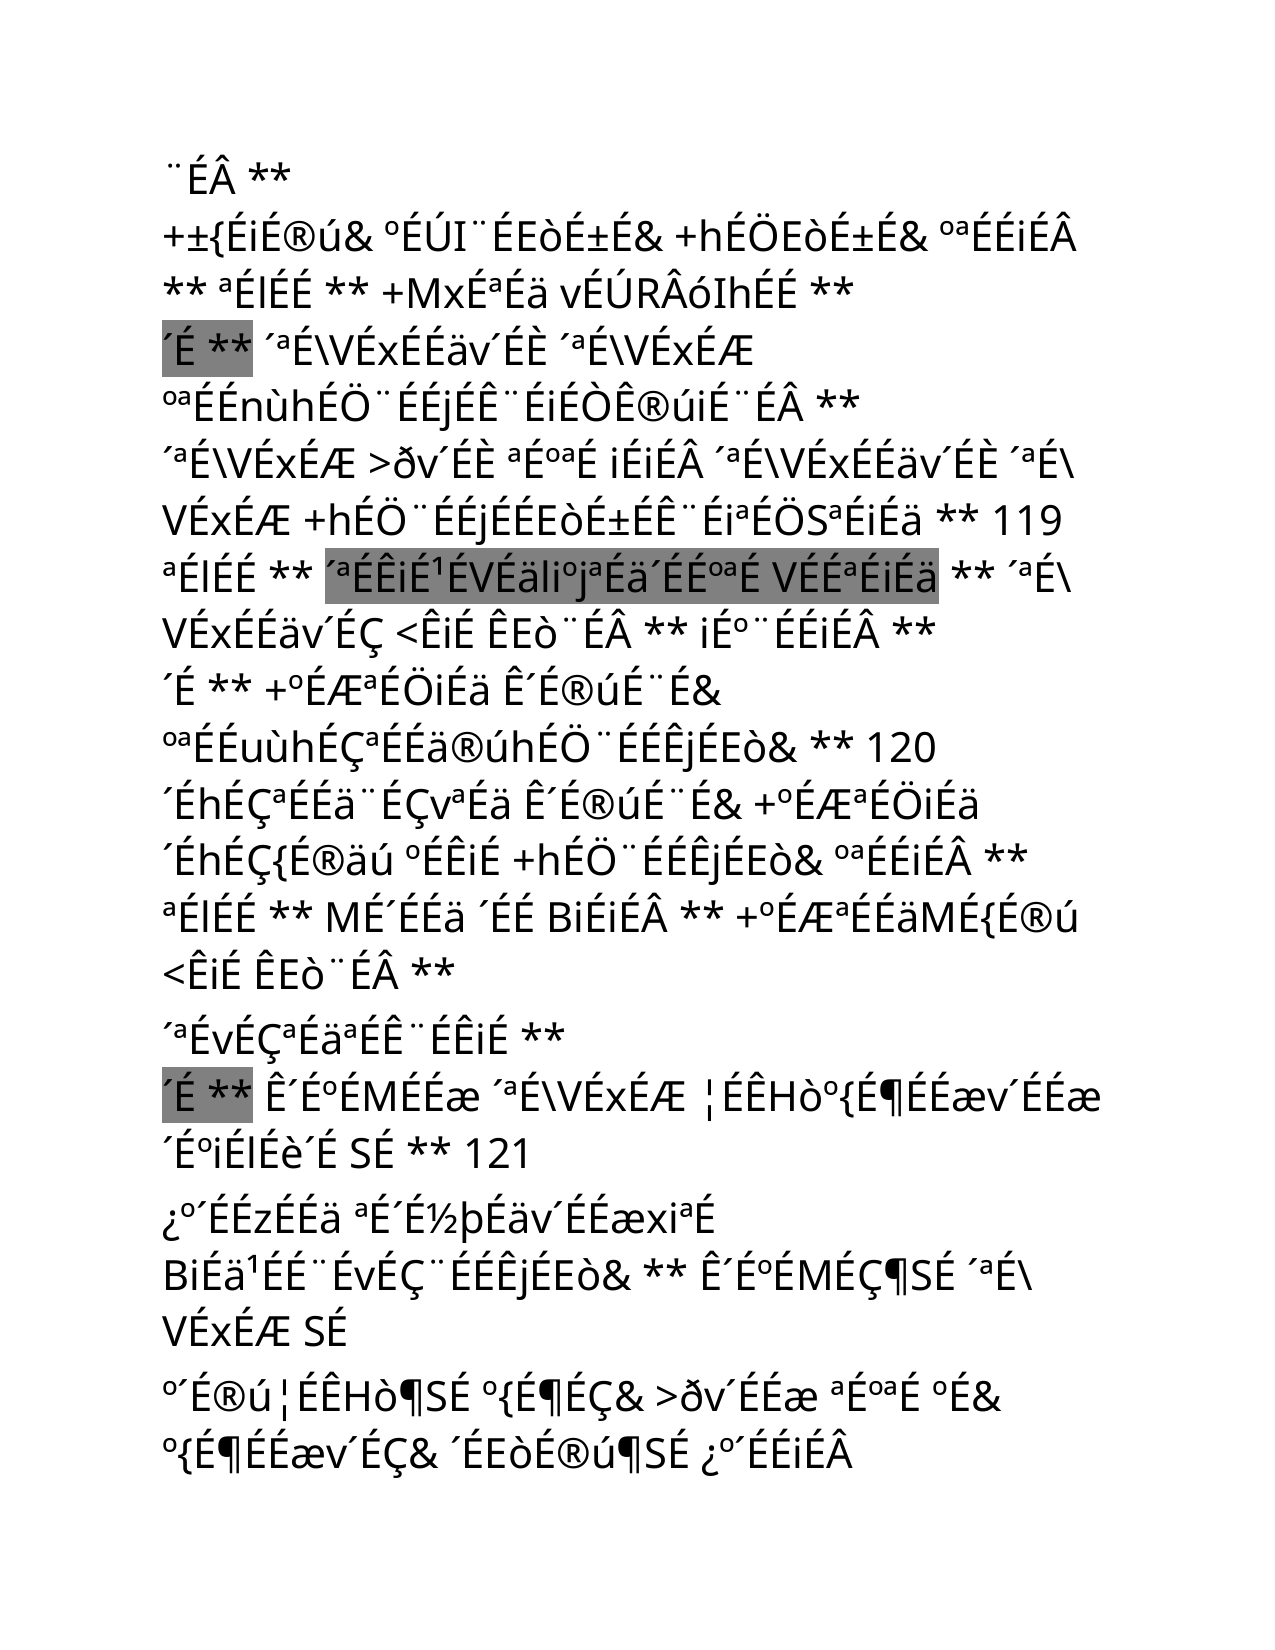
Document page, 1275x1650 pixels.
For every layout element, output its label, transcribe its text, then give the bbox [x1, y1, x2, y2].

text ´ªÉvÉÇªÉäªÉÊ¨ÉÊiÉ ** ´É ** Ê´ÉºÉMÉÉæ ´ªÉ\VÉxÉÆ ¦ÉÊHòº{É¶ÉÉæv´ÉÉæ ´ÉºiÉlÉè´É SÉ ** 121 [162, 1010, 1111, 1180]
text º´É®ú¦ÉÊHò¶SÉ º{É¶ÉÇ& >ðv´ÉÉæ ªÉºªÉ ºÉ& º{É¶ÉÉæv´ÉÇ& ´ÉEòÉ®ú¶SÉ ¿º´ÉÉiÉÂ [162, 1367, 1111, 1481]
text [162, 150, 1111, 1002]
text ¿º´ÉÉzÉÉä ªÉ´É½þÉäv´ÉÉæxiªÉ BiÉä¹ÉÉ¨ÉvÉÇ¨ÉÉÊjÉEò& ** Ê´ÉºÉMÉÇ¶SÉ ´ªÉ\VÉxÉÆ SÉ [162, 1188, 1111, 1359]
